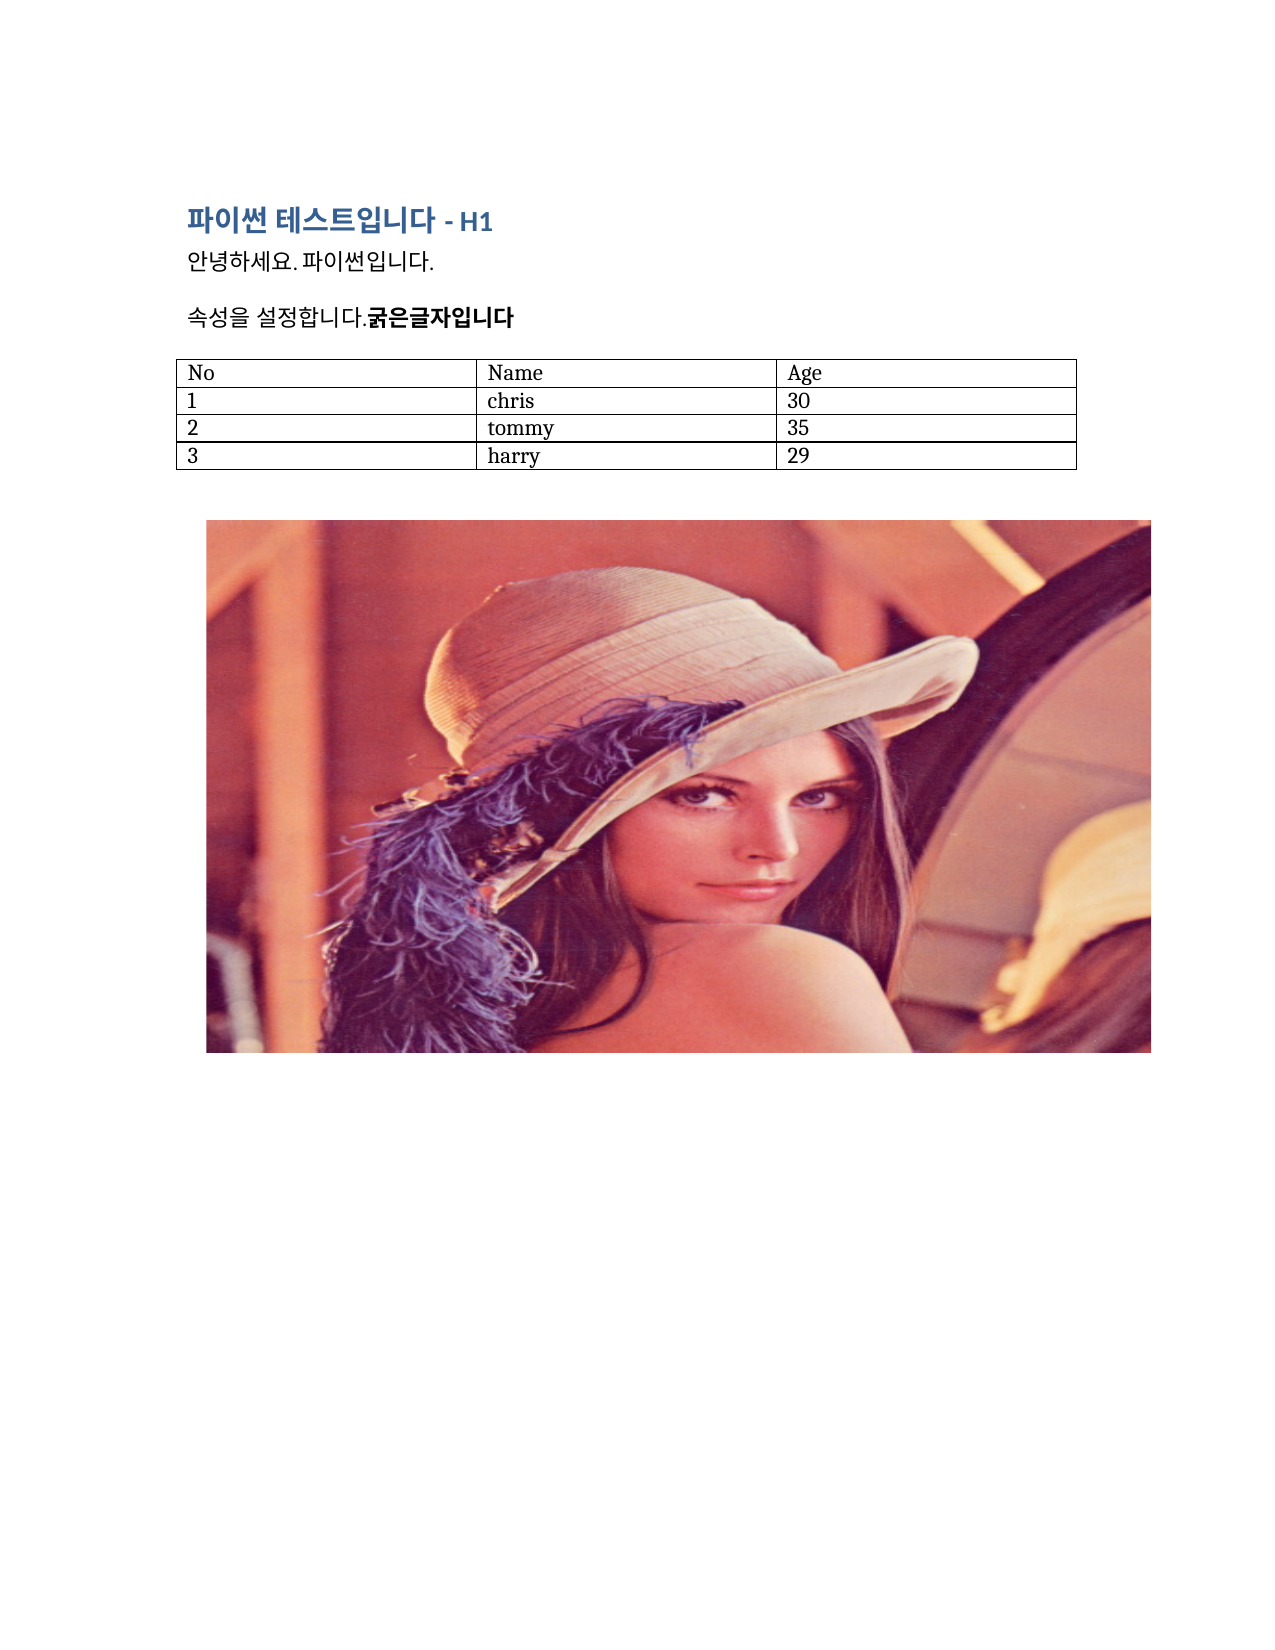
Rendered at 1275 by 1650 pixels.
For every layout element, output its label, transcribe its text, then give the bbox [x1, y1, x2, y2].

subtitle 파이썬 테스트입니다 - H1 [187, 200, 1087, 240]
picture [206, 520, 1152, 1053]
table_cell tommy [477, 415, 776, 441]
table_cell 30 [777, 388, 1076, 414]
table_cell chris [477, 388, 776, 414]
table_cell 2 [177, 415, 476, 441]
table_cell 29 [777, 443, 1076, 469]
table_header Age [777, 360, 1076, 387]
table_cell 1 [177, 388, 476, 414]
table_cell harry [477, 443, 776, 469]
table_cell 35 [777, 415, 1076, 441]
table_header No [177, 360, 476, 387]
table_cell 3 [177, 443, 476, 469]
text 안녕하세요. 파이썬입니다. [187, 246, 1087, 277]
table_header Name [477, 360, 776, 387]
text 속성을 설정합니다.굵은글자입니다 [187, 302, 1087, 334]
